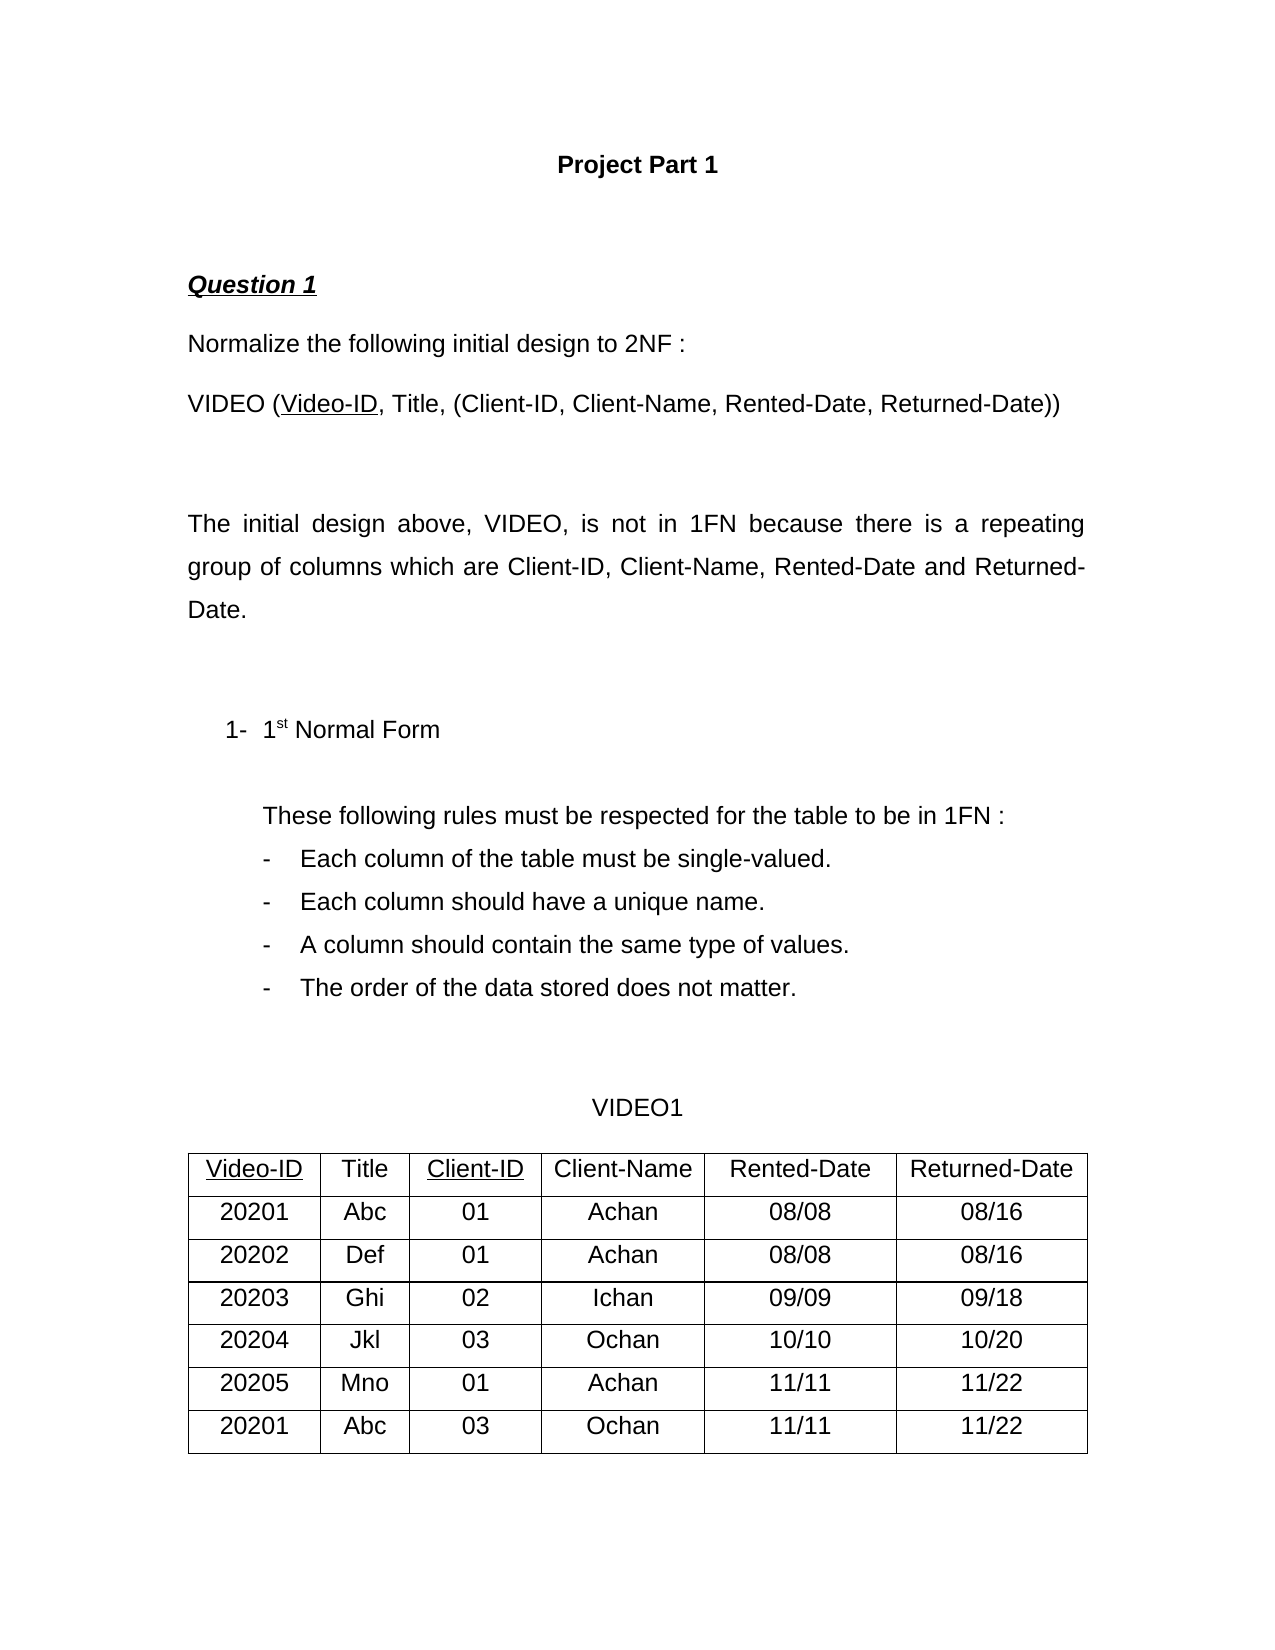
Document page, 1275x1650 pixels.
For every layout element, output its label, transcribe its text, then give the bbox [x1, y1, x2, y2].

table_cell Achan [542, 1368, 704, 1410]
list Each column should have a unique name. [262, 887, 1087, 916]
table_cell Ichan [542, 1283, 704, 1324]
text VIDEO (Video-ID, Title, (Client-ID, Client-Name, Rented-Date, Returned-Date)) [187, 389, 1087, 418]
table_cell 09/18 [897, 1283, 1087, 1324]
table_cell 09/09 [705, 1283, 896, 1324]
text Question 1 [187, 269, 1087, 298]
table_cell 20204 [189, 1325, 320, 1367]
table_cell 11/22 [897, 1411, 1087, 1453]
table_cell Mno [321, 1368, 409, 1410]
table_cell 11/11 [705, 1411, 896, 1453]
list A column should contain the same type of values. [262, 930, 1087, 959]
list These following rules must be respected for the table to be in 1FN : [262, 801, 1087, 829]
text Project Part 1 [187, 150, 1087, 179]
table_cell 10/20 [897, 1325, 1087, 1367]
text Normalize the following initial design to 2NF : [187, 329, 1087, 358]
table_cell 20201 [189, 1411, 320, 1453]
table_cell Achan [542, 1240, 704, 1281]
table_cell Ochan [542, 1325, 704, 1367]
list The order of the data stored does not matter. [262, 973, 1087, 1002]
table_cell 03 [410, 1325, 541, 1367]
list 1st Normal Form [225, 714, 1087, 743]
text VIDEO1 [187, 1093, 1087, 1122]
table_cell 08/16 [897, 1240, 1087, 1281]
table_cell Ghi [321, 1283, 409, 1324]
table_header Client-Name [542, 1154, 704, 1196]
table_header Returned-Date [897, 1154, 1087, 1196]
table_header Rented-Date [705, 1154, 896, 1196]
table_cell 08/08 [705, 1240, 896, 1281]
table_cell 01 [410, 1240, 541, 1281]
table_cell 01 [410, 1368, 541, 1410]
table_cell 20203 [189, 1283, 320, 1324]
table_cell 01 [410, 1197, 541, 1238]
table_header Client-ID [410, 1154, 541, 1196]
text The initial design above, VIDEO, is not in 1FN because there is a repeating group of columns which are Client-ID, Client-Name, Rented-Date and Returned-Date. [187, 509, 1087, 624]
table_cell 02 [410, 1283, 541, 1324]
table_cell 10/10 [705, 1325, 896, 1367]
table_cell 11/11 [705, 1368, 896, 1410]
table_cell 20202 [189, 1240, 320, 1281]
table_header Video-ID [189, 1154, 320, 1196]
table_cell 03 [410, 1411, 541, 1453]
table_cell 08/16 [897, 1197, 1087, 1238]
table_cell Abc [321, 1411, 409, 1453]
table_cell Achan [542, 1197, 704, 1238]
table_cell 20201 [189, 1197, 320, 1238]
table_cell Def [321, 1240, 409, 1281]
table_header Title [321, 1154, 409, 1196]
list Each column of the table must be single-valued. [262, 844, 1087, 873]
table_cell Abc [321, 1197, 409, 1238]
table_cell Ochan [542, 1411, 704, 1453]
table_cell 11/22 [897, 1368, 1087, 1410]
table_cell 08/08 [705, 1197, 896, 1238]
table_cell 20205 [189, 1368, 320, 1410]
table_cell Jkl [321, 1325, 409, 1367]
